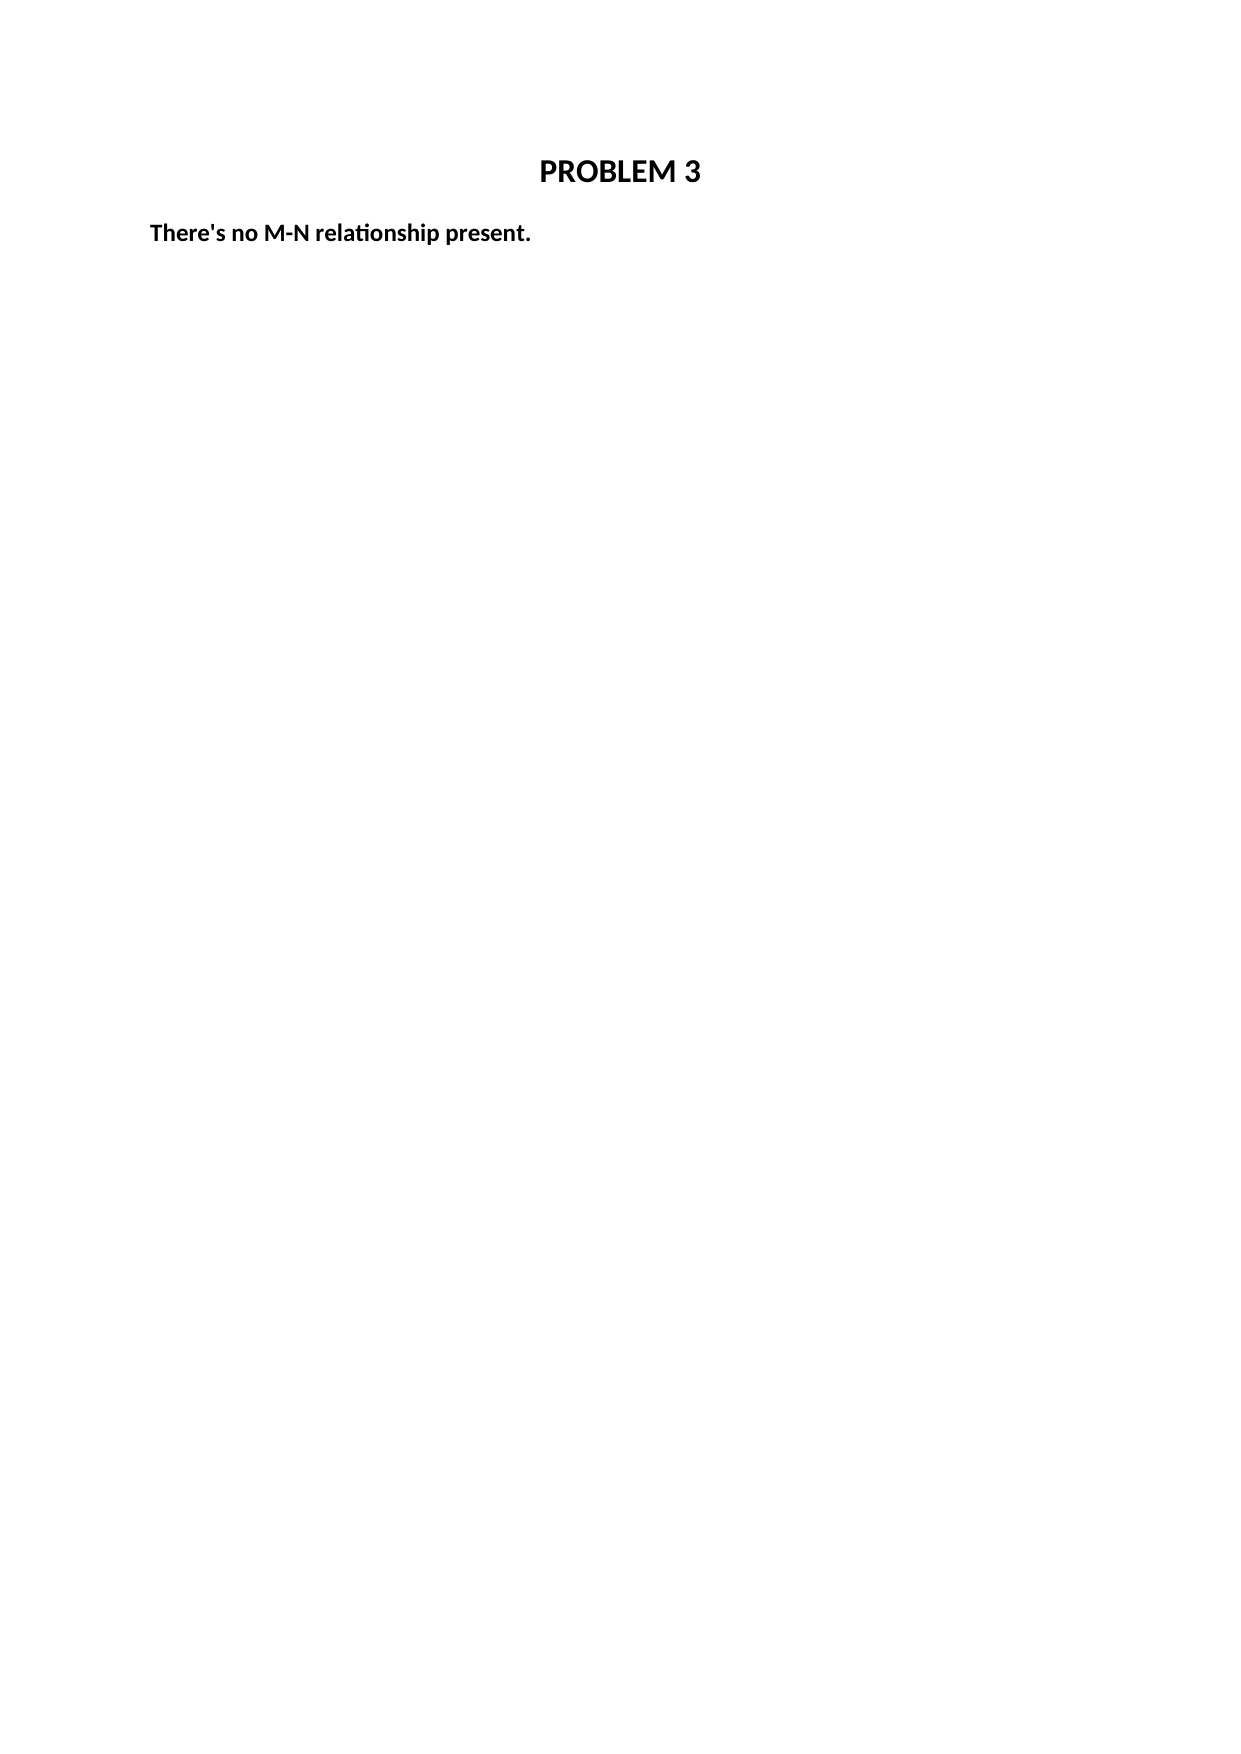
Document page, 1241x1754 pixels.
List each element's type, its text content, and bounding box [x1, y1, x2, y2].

text PROBLEM 3 [150, 150, 1090, 191]
text There's no M-N relationship present. [150, 218, 1090, 248]
